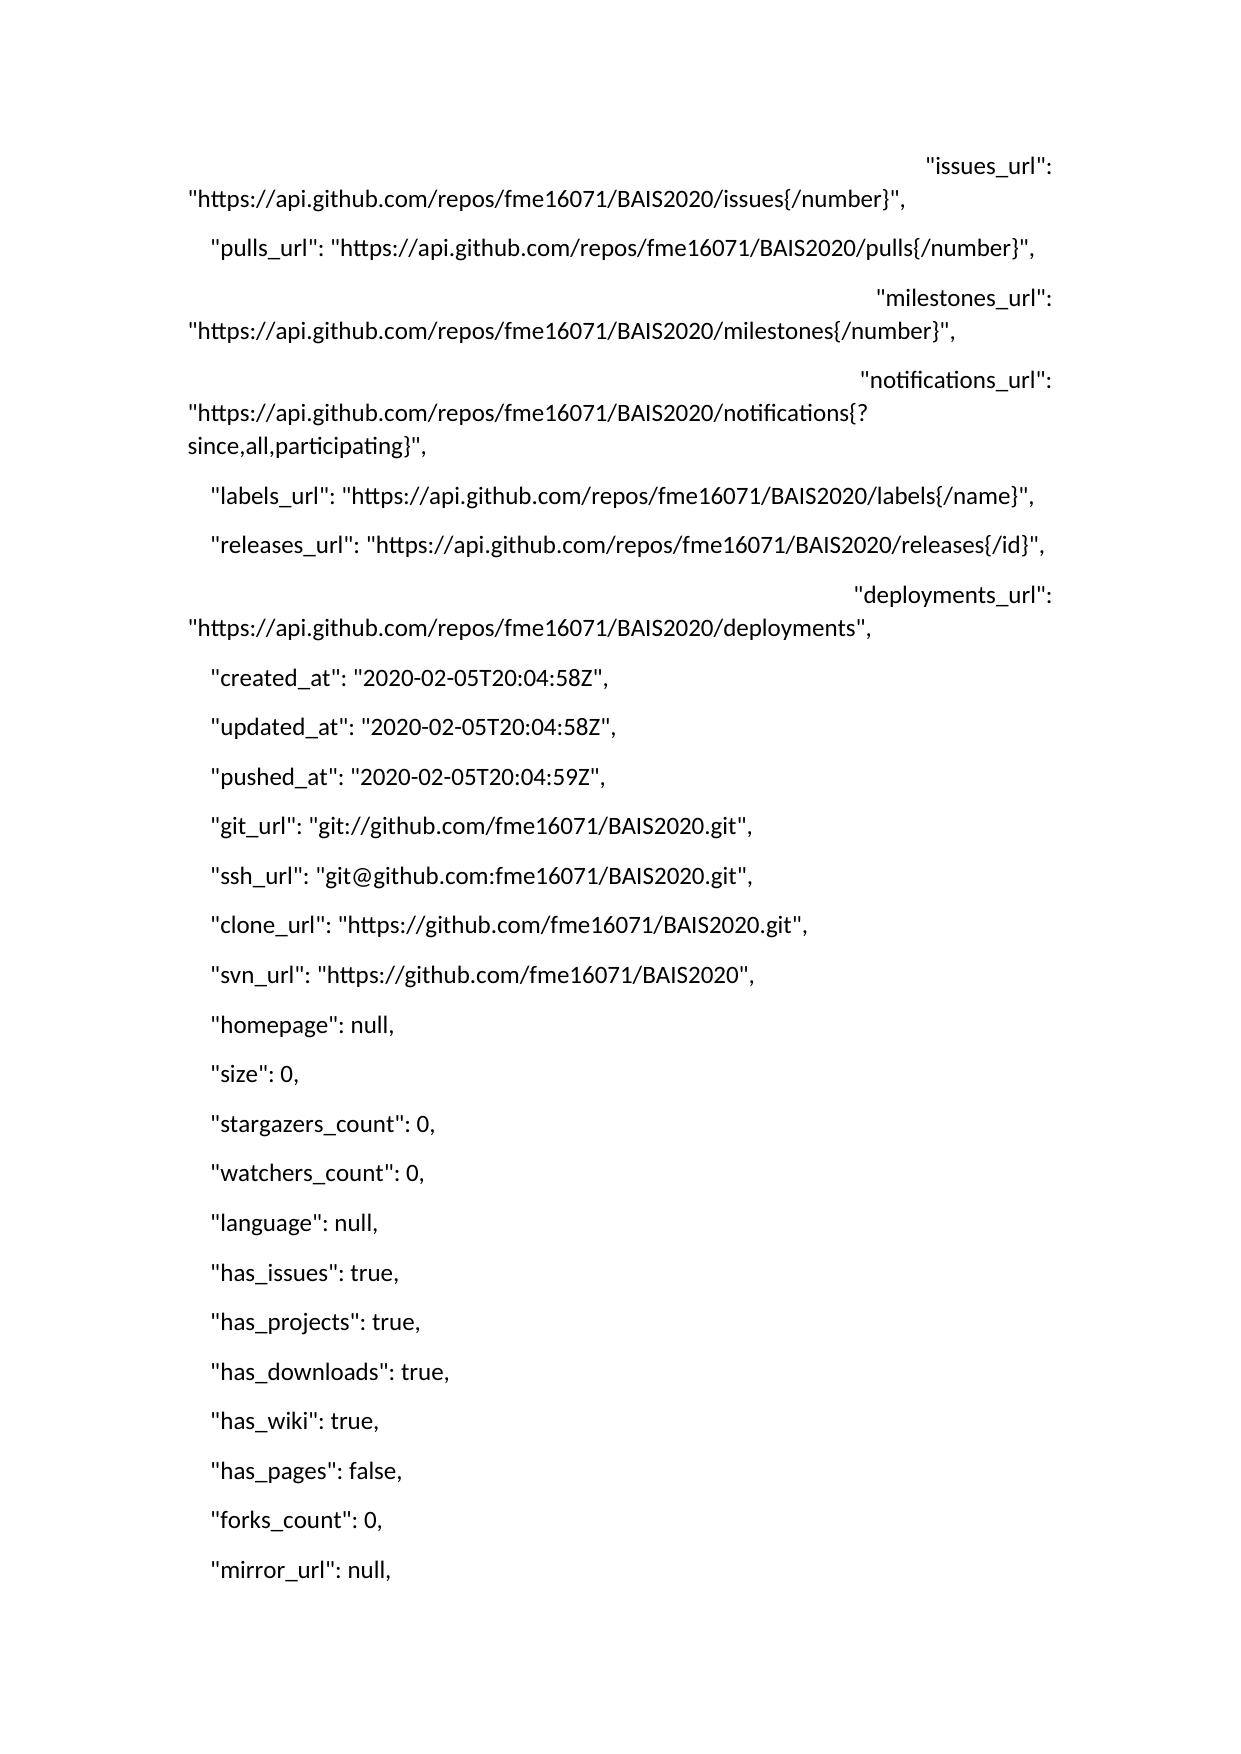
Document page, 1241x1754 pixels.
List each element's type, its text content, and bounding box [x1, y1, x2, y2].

text "mirror_url": null, [187, 1554, 1053, 1585]
text "watchers_count": 0, [187, 1157, 1053, 1188]
text "has_projects": true, [187, 1306, 1053, 1337]
text "svn_url": "https://github.com/fme16071/BAIS2020", [187, 959, 1053, 990]
text "labels_url": "https://api.github.com/repos/fme16071/BAIS2020/labels{/name}", [187, 480, 1053, 511]
text "updated_at": "2020-02-05T20:04:58Z", [187, 711, 1053, 742]
text "language": null, [187, 1207, 1053, 1238]
text "pushed_at": "2020-02-05T20:04:59Z", [187, 761, 1053, 791]
text "clone_url": "https://github.com/fme16071/BAIS2020.git", [187, 909, 1053, 940]
text "size": 0, [187, 1058, 1053, 1089]
text "homepage": null, [187, 1009, 1053, 1039]
text "forks_count": 0, [187, 1504, 1053, 1535]
text "releases_url": "https://api.github.com/repos/fme16071/BAIS2020/releases{/id}", [187, 529, 1053, 560]
text "notifications_url": "https://api.github.com/repos/fme16071/BAIS2020/notifications{?since,all,participating}", [187, 364, 1053, 461]
text "has_wiki": true, [187, 1405, 1053, 1436]
text "pulls_url": "https://api.github.com/repos/fme16071/BAIS2020/pulls{/number}", [187, 232, 1053, 263]
text "ssh_url": "git@github.com:fme16071/BAIS2020.git", [187, 860, 1053, 891]
text "git_url": "git://github.com/fme16071/BAIS2020.git", [187, 810, 1053, 841]
text "stargazers_count": 0, [187, 1108, 1053, 1138]
text "milestones_url": "https://api.github.com/repos/fme16071/BAIS2020/milestones{/number}", [187, 282, 1053, 346]
text "has_issues": true, [187, 1257, 1053, 1287]
text "deployments_url": "https://api.github.com/repos/fme16071/BAIS2020/deployments", [187, 579, 1053, 643]
text "issues_url": "https://api.github.com/repos/fme16071/BAIS2020/issues{/number}", [187, 150, 1053, 213]
text "created_at": "2020-02-05T20:04:58Z", [187, 662, 1053, 692]
text "has_pages": false, [187, 1455, 1053, 1486]
text "has_downloads": true, [187, 1356, 1053, 1386]
